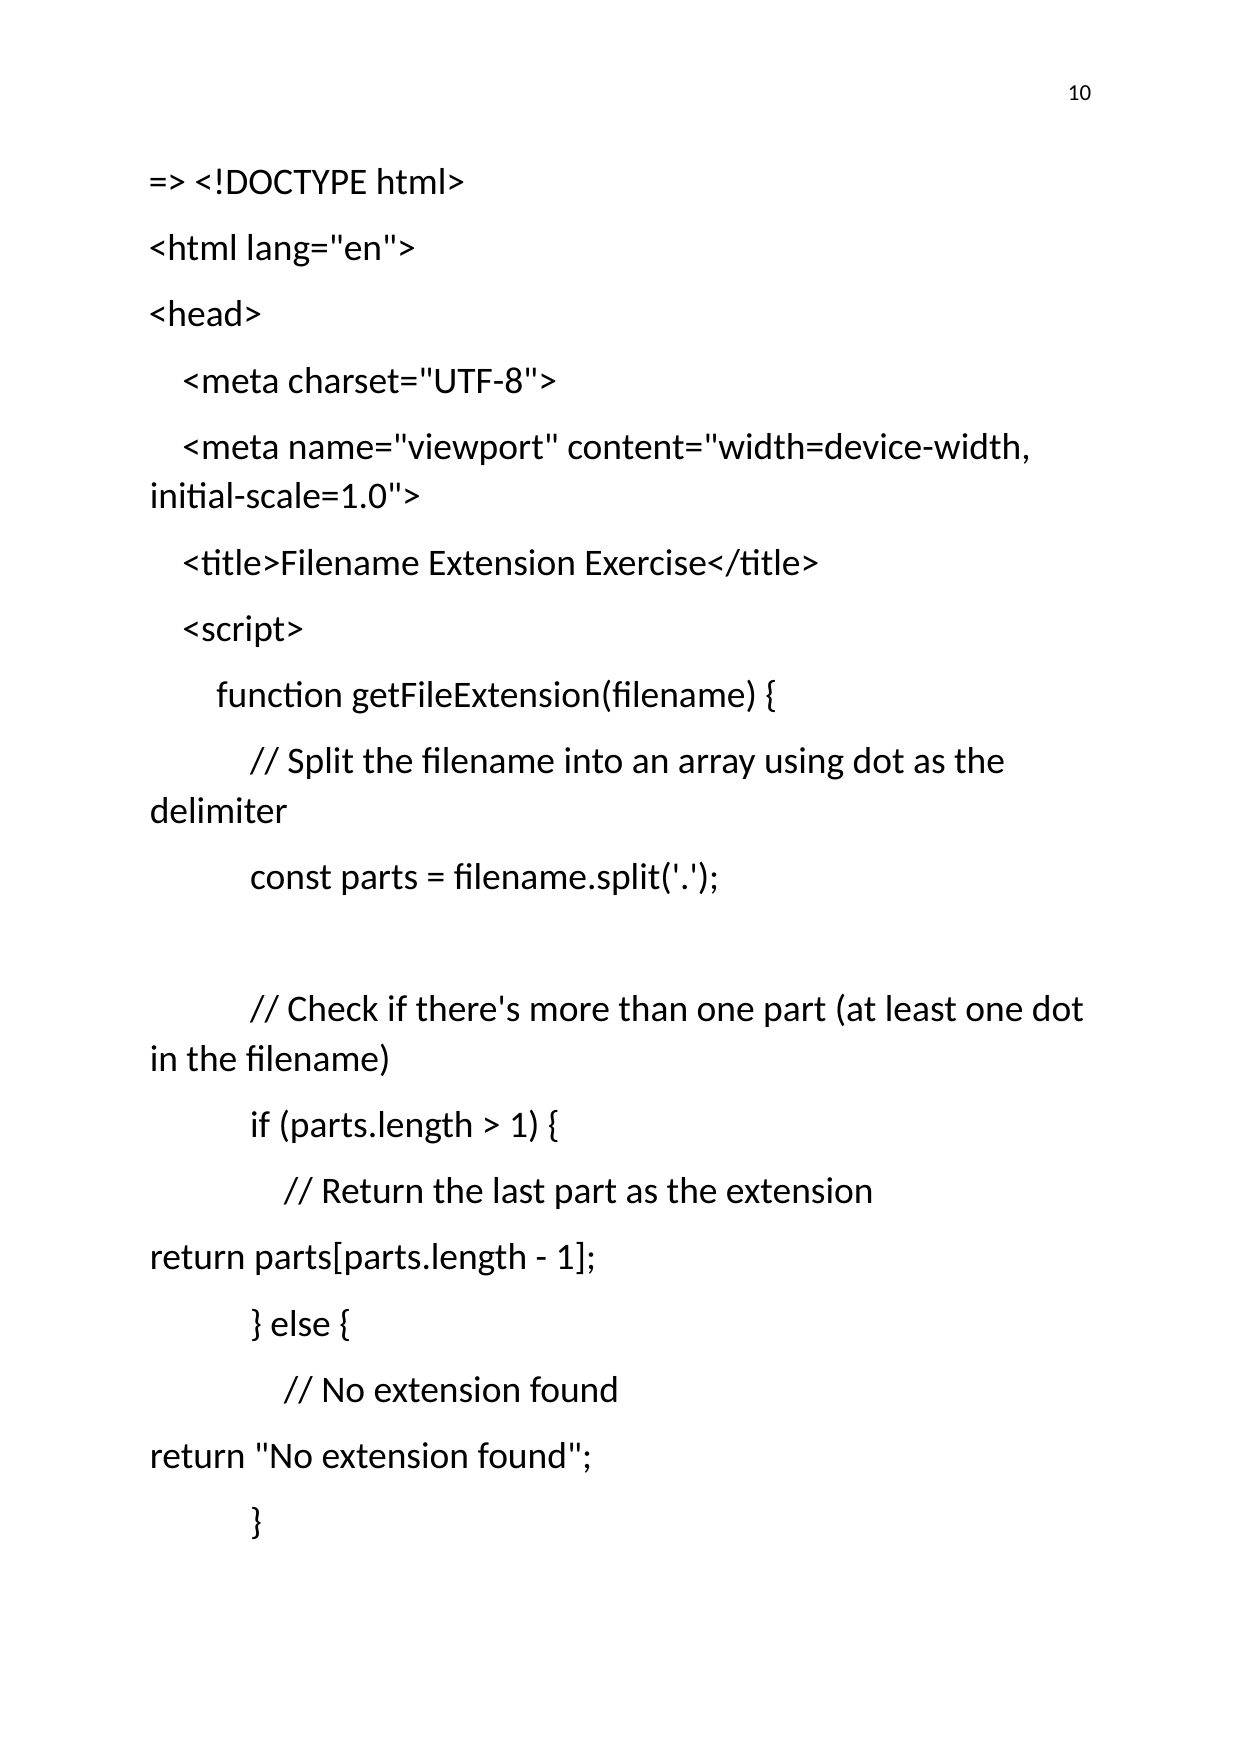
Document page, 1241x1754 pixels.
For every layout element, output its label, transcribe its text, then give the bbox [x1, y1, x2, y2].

text <meta charset="UTF-8"> [148, 357, 1087, 402]
text } [148, 1498, 1087, 1544]
text // Return the last part as the extension return parts[parts.length - 1]; [148, 1167, 981, 1279]
text // Check if there's more than one part (at least one dot in the filename) [148, 985, 1087, 1081]
text <title>Filename Extension Exercise</title> [148, 539, 1087, 584]
text const parts = filename.split('.'); [148, 853, 1087, 899]
text // No extension found return "No extension found"; [148, 1366, 728, 1478]
text => <!DOCTYPE html> [150, 158, 1089, 204]
text <head> [148, 290, 1087, 336]
text <meta name="viewport" content="width=device-width, initial-scale=1.0"> [148, 423, 1087, 518]
text // Split the filename into an array using dot as the delimiter [148, 737, 1087, 833]
text <script> [148, 605, 1087, 651]
text <html lang="en"> [148, 224, 1087, 270]
text if (parts.length > 1) { [148, 1101, 1087, 1147]
text } else { [148, 1300, 1087, 1346]
text function getFileExtension(filename) { [148, 671, 1087, 717]
